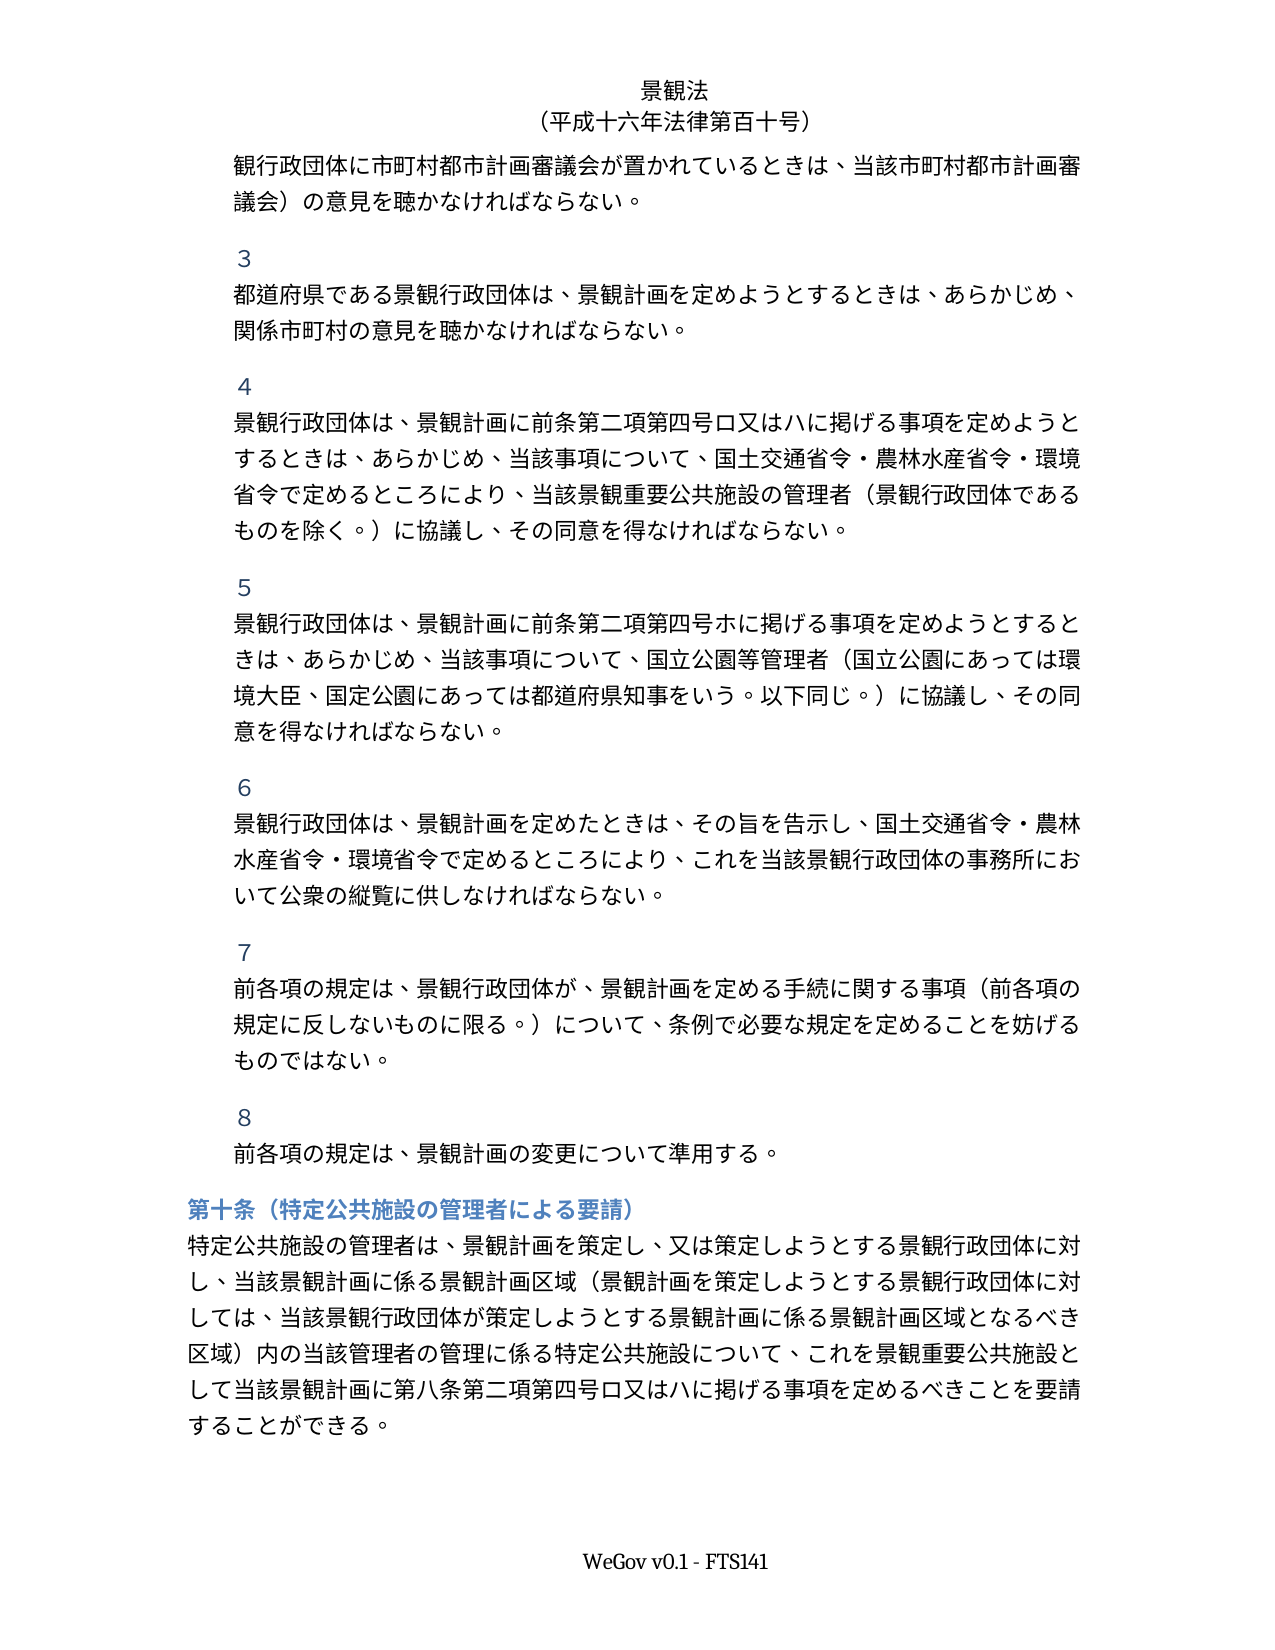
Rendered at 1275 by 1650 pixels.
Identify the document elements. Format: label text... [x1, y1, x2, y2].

text 前各項の規定は、景観行政団体が、景観計画を定める手続に関する事項（前各項の規定に反しないものに限る。）について、条例で必要な規定を定めることを妨げるものではない。 [233, 973, 1087, 1076]
subtitle ４ [233, 371, 1087, 403]
subtitle ７ [233, 937, 1087, 968]
subtitle ８ [233, 1102, 1087, 1133]
text 景観行政団体は、景観計画を定めたときは、その旨を告示し、国土交通省令・農林水産省令・環境省令で定めるところにより、これを当該景観行政団体の事務所において公衆の縦覧に供しなければならない。 [233, 808, 1087, 911]
text 景観行政団体は、景観計画に前条第二項第四号ホに掲げる事項を定めようとするときは、あらかじめ、当該事項について、国立公園等管理者（国立公園にあっては環境大臣、国定公園にあっては都道府県知事をいう。以下同じ。）に協議し、その同意を得なければならない。 [233, 608, 1087, 747]
subtitle ５ [233, 572, 1087, 603]
text 景観行政団体は、景観計画に前条第二項第四号ロ又はハに掲げる事項を定めようとするときは、あらかじめ、当該事項について、国土交通省令・農林水産省令・環境省令で定めるところにより、当該景観重要公共施設の管理者（景観行政団体であるものを除く。）に協議し、その同意を得なければならない。 [233, 407, 1087, 546]
text 都道府県である景観行政団体は、景観計画を定めようとするときは、あらかじめ、関係市町村の意見を聴かなければならない。 [233, 279, 1087, 346]
subtitle 第十条（特定公共施設の管理者による要請） [187, 1194, 1087, 1226]
text 景観行政団体は、景観計画を定めようとするときは、都市計画区域又は準都市計画区域に係る部分について、あらかじめ、都道府県都市計画審議会（市町村である景観行政団体に市町村都市計画審議会が置かれているときは、当該市町村都市計画審議会）の意見を聴かなければならない。 [233, 150, 1087, 217]
text 特定公共施設の管理者は、景観計画を策定し、又は策定しようとする景観行政団体に対し、当該景観計画に係る景観計画区域（景観計画を策定しようとする景観行政団体に対しては、当該景観行政団体が策定しようとする景観計画に係る景観計画区域となるべき区域）内の当該管理者の管理に係る特定公共施設について、これを景観重要公共施設として当該景観計画に第八条第二項第四号ロ又はハに掲げる事項を定めるべきことを要請することができる。 [187, 1230, 1087, 1441]
text 前各項の規定は、景観計画の変更について準用する。 [233, 1137, 1087, 1169]
subtitle ６ [233, 772, 1087, 804]
subtitle ３ [233, 243, 1087, 274]
